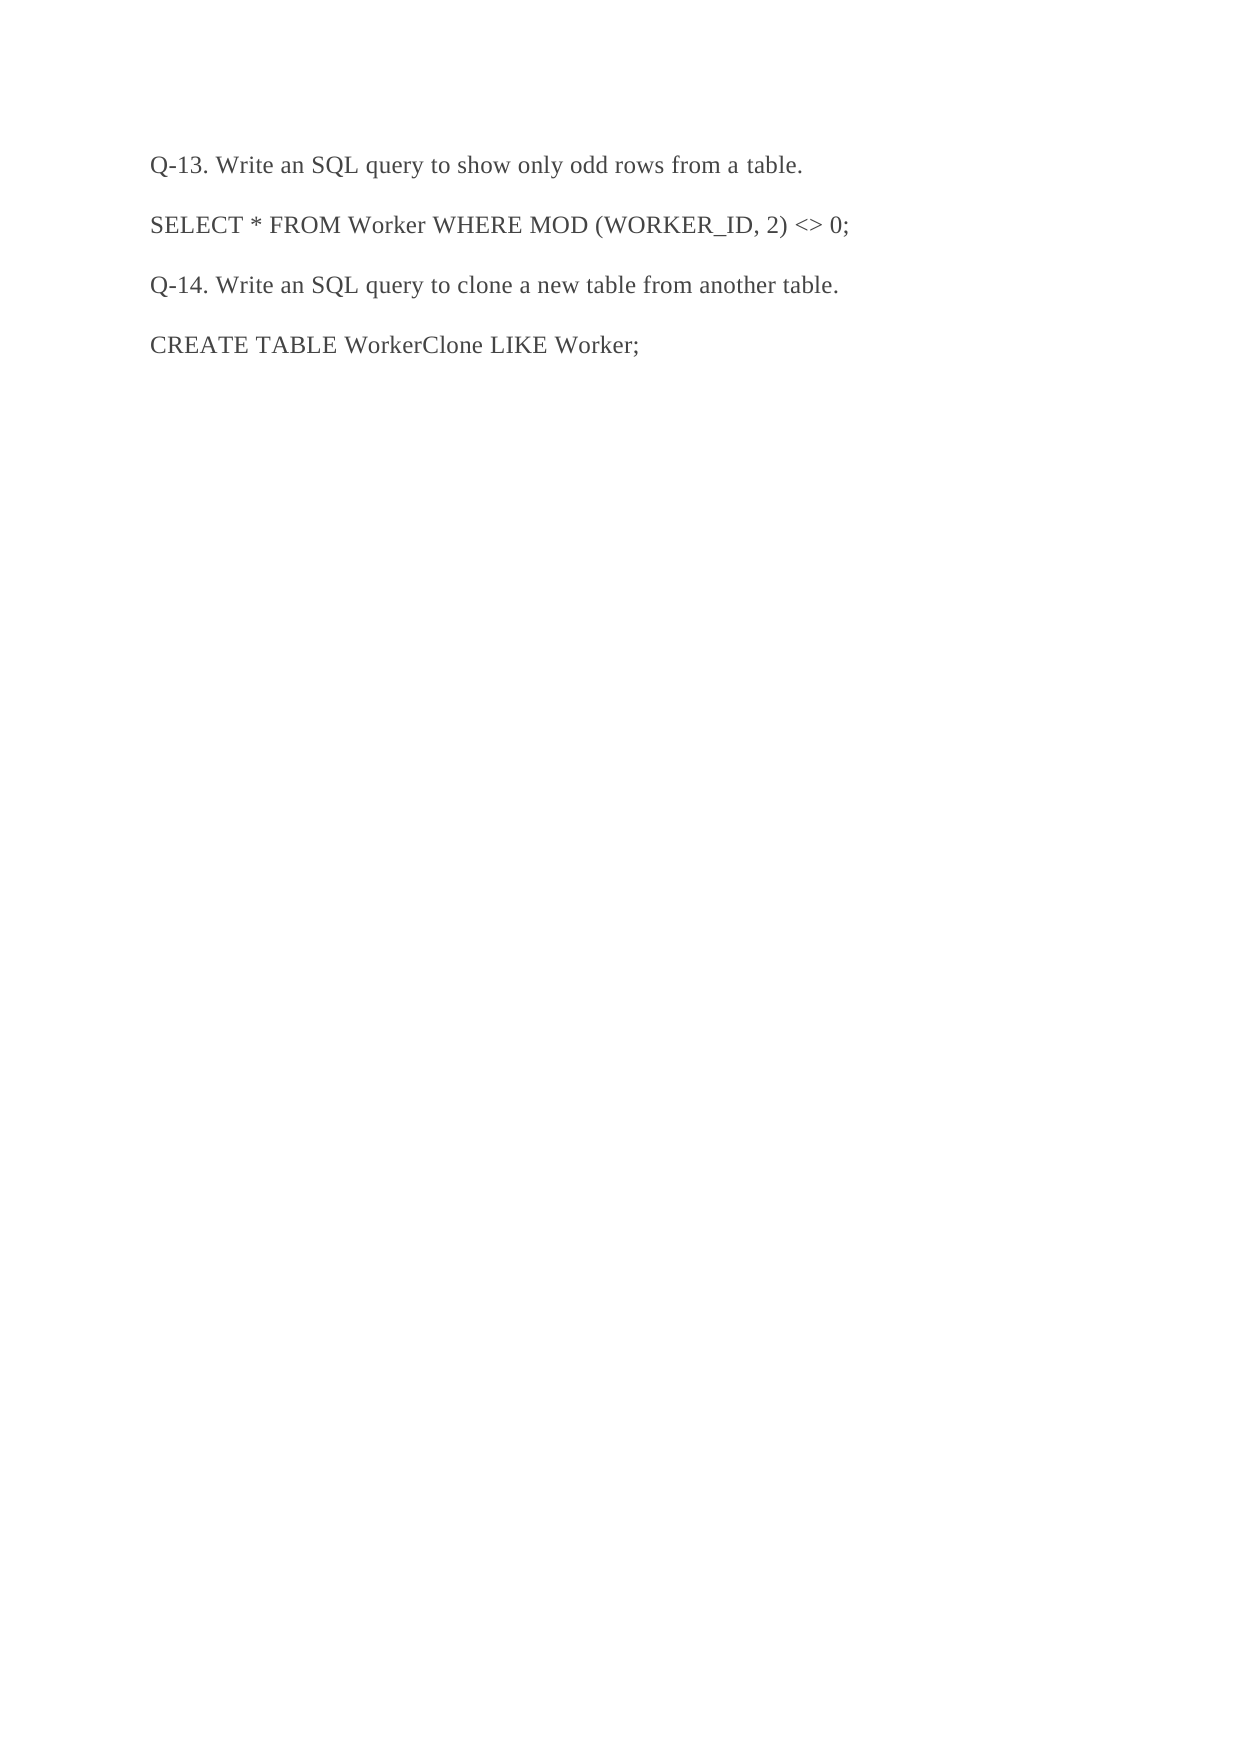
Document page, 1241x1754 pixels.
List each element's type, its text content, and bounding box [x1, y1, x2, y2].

subtitle CREATE TABLE WorkerClone LIKE Worker; [150, 330, 1090, 359]
subtitle SELECT * FROM Worker WHERE MOD (WORKER_ID, 2) <> 0; [150, 210, 1090, 239]
subtitle Q-13. Write an SQL query to show only odd rows from a table. [150, 150, 1090, 179]
subtitle Q-14. Write an SQL query to clone a new table from another table. [150, 270, 1090, 299]
